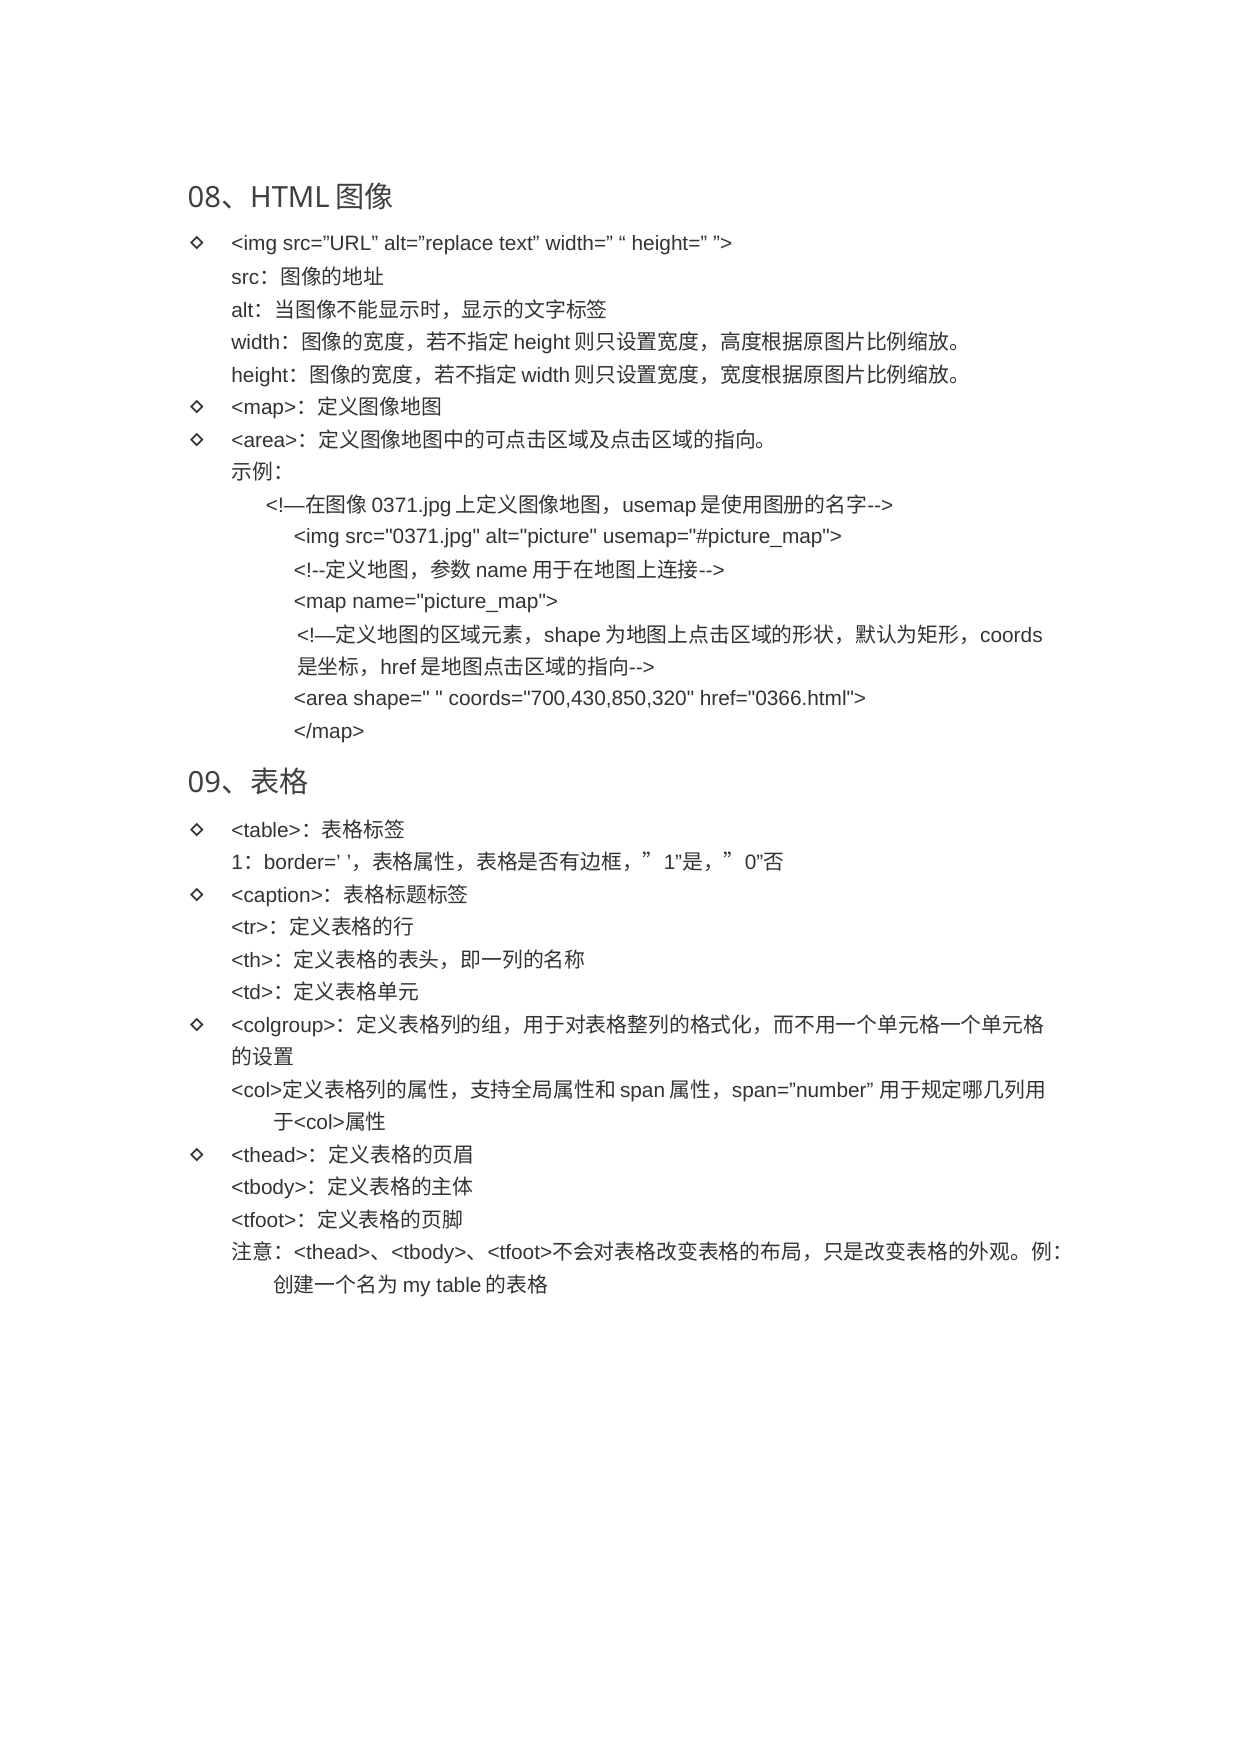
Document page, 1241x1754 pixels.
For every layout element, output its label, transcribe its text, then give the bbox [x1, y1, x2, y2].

list <!—在图像0371.jpg上定义图像地图，usemap是使用图册的名字--> [231, 487, 1053, 519]
list 示例： [231, 454, 1053, 487]
list <td>：定义表格单元 [231, 974, 1053, 1007]
list <caption>：表格标题标签 [187, 877, 1053, 909]
list <th>：定义表格的表头，即一列的名称 [231, 942, 1053, 974]
list height：图像的宽度，若不指定width则只设置宽度，宽度根据原图片比例缩放。 [231, 357, 1053, 389]
subtitle 09、表格 [187, 747, 1053, 812]
list <col>定义表格列的属性，支持全局属性和span属性，span=”number” 用于规定哪几列用于<col>属性 [231, 1072, 1053, 1137]
list width：图像的宽度，若不指定height则只设置宽度，高度根据原图片比例缩放。 [231, 324, 1053, 357]
list <img src="0371.jpg" alt="picture" usemap="#picture_map"> [231, 519, 1053, 552]
list <colgroup>：定义表格列的组，用于对表格整列的格式化，而不用一个单元格一个单元格 的设置 [187, 1007, 1053, 1072]
list <!--定义地图，参数name用于在地图上连接--> [231, 552, 1053, 584]
list <tr>：定义表格的行 [231, 909, 1053, 942]
list <area shape=" " coords="700,430,850,320" href="0366.html"> [231, 682, 1053, 714]
list <thead>：定义表格的页眉 [187, 1137, 1053, 1169]
subtitle 08、HTML图像 [187, 162, 1053, 227]
list <img src=”URL” alt=”replace text” width=” “ height=” ”> [187, 227, 1053, 259]
list <map>：定义图像地图 [187, 389, 1053, 422]
list 1：border=’ ’，表格属性，表格是否有边框，”1”是，”0”否 [231, 844, 1053, 877]
list </map> [231, 714, 1053, 747]
list <!—定义地图的区域元素，shape为地图上点击区域的形状，默认为矩形，coords是坐标，href是地图点击区域的指向--> [297, 617, 1053, 682]
list <area>：定义图像地图中的可点击区域及点击区域的指向。 [187, 422, 1053, 454]
list alt：当图像不能显示时，显示的文字标签 [231, 292, 1053, 324]
list <map name="picture_map"> [231, 584, 1053, 617]
list <tfoot>：定义表格的页脚 [231, 1202, 1053, 1234]
list src：图像的地址 [231, 259, 1053, 292]
list <table>：表格标签 [187, 812, 1053, 844]
list 注意：<thead>、<tbody>、<tfoot>不会对表格改变表格的布局，只是改变表格的外观。例：创建一个名为 my table的表格 [231, 1234, 1053, 1299]
list <tbody>：定义表格的主体 [231, 1169, 1053, 1202]
